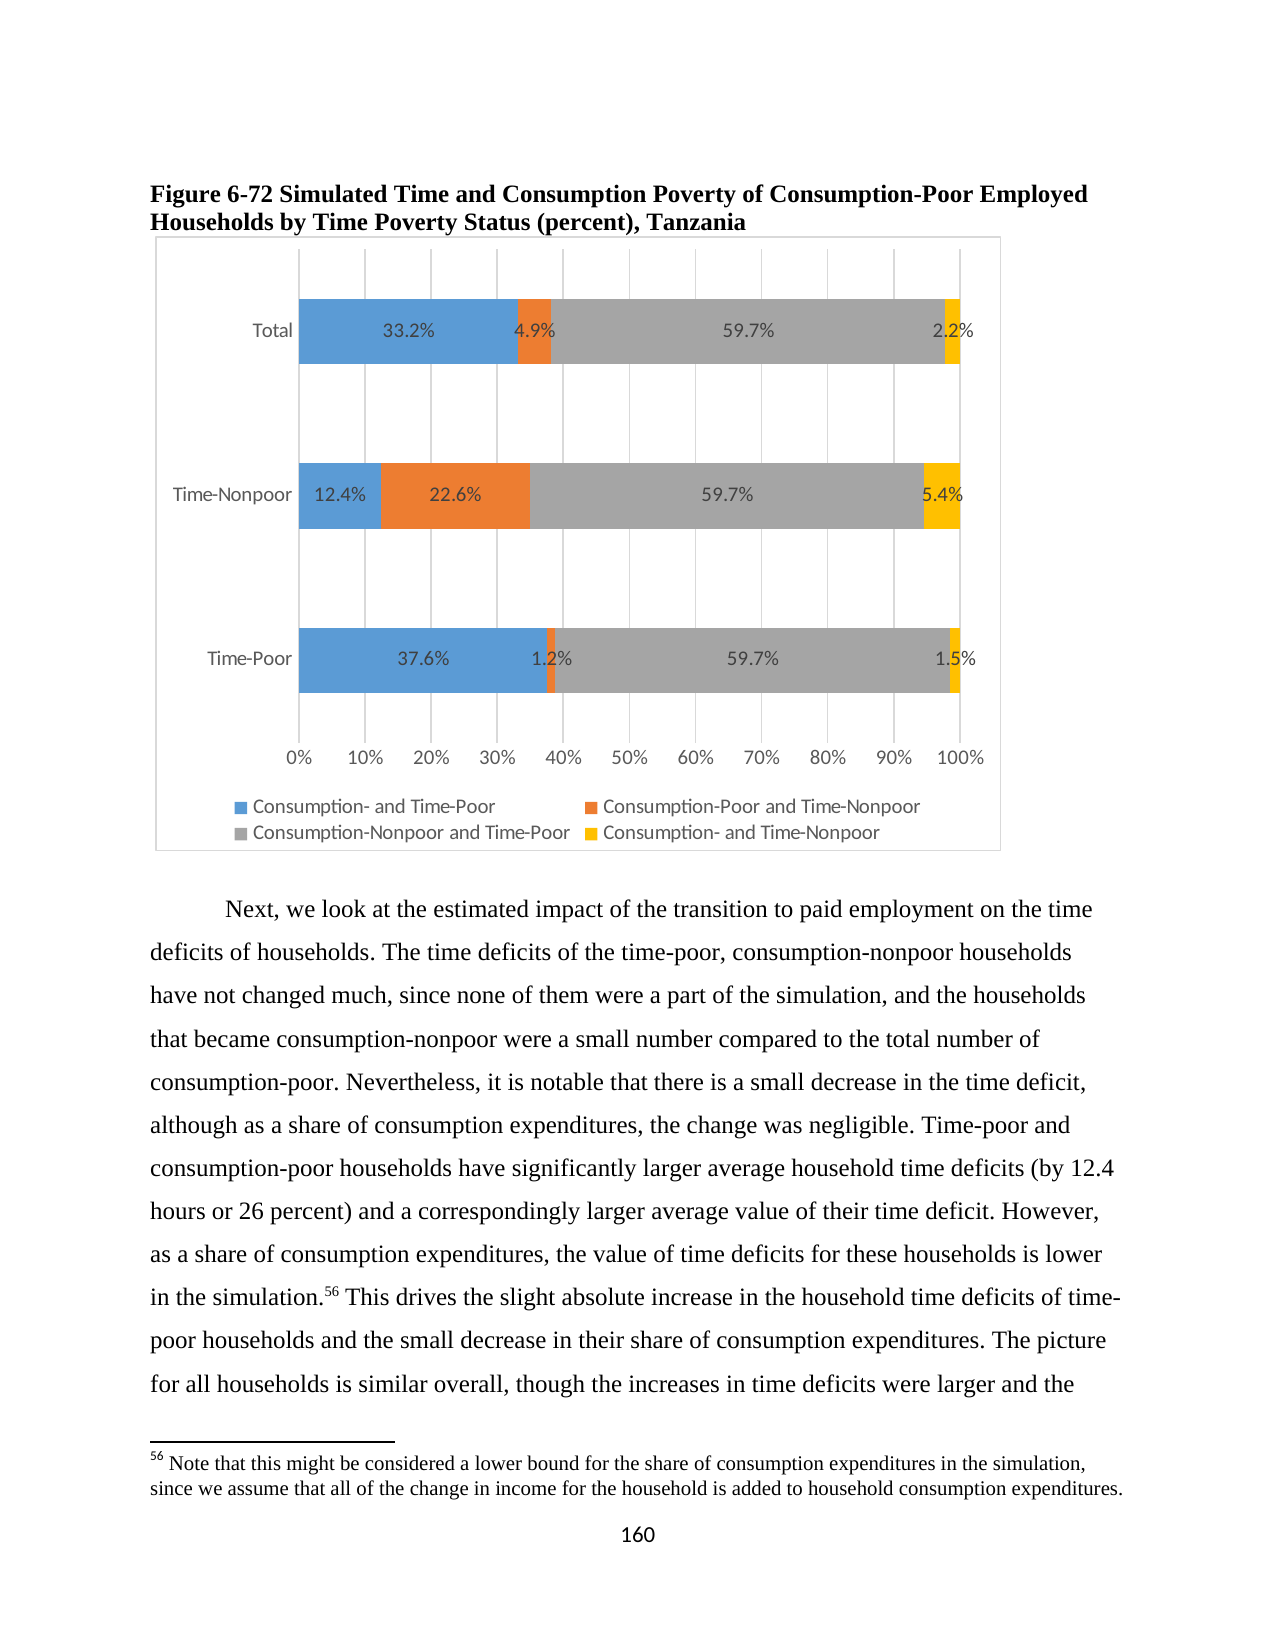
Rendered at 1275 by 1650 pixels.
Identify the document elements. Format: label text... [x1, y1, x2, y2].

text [150, 894, 1125, 1397]
